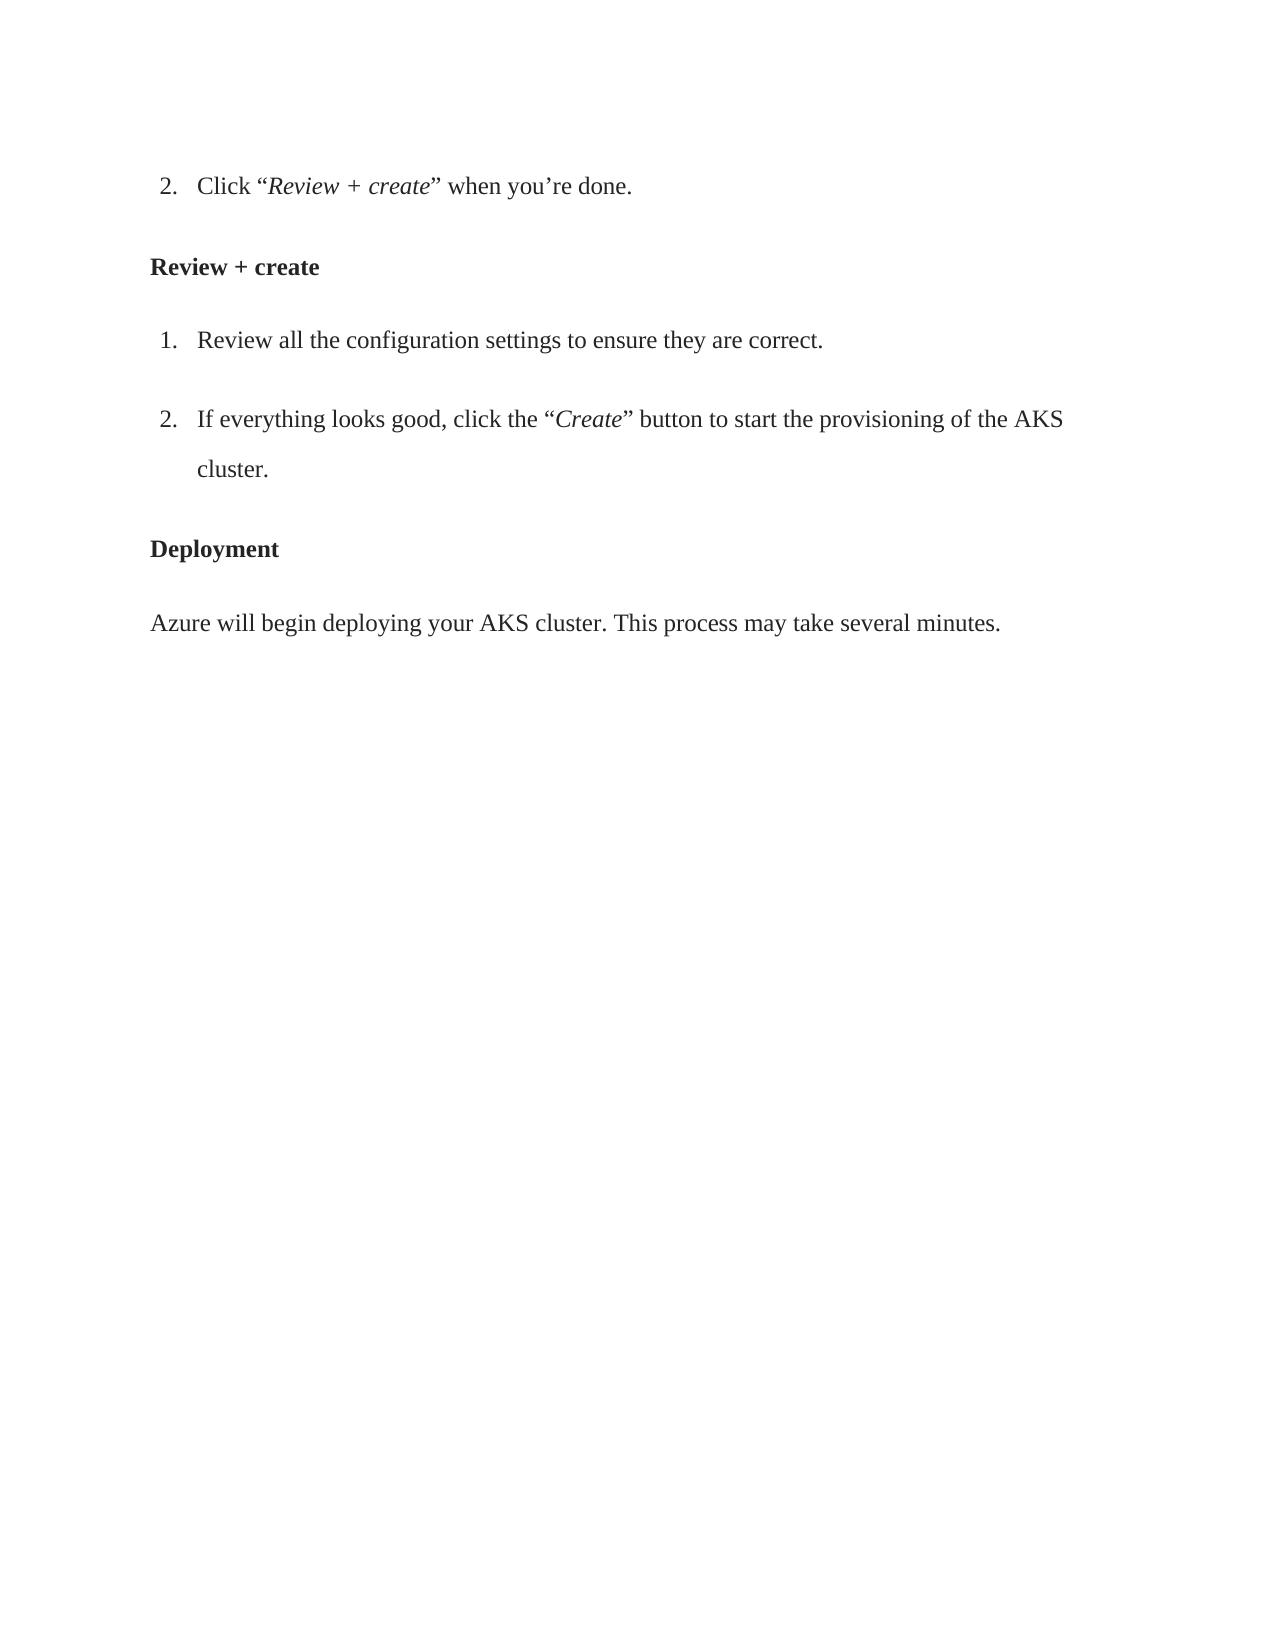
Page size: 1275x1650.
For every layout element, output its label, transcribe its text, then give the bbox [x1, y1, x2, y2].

text Review + create [150, 243, 1125, 281]
list Review all the configuration settings to ensure they are correct. [159, 304, 1125, 354]
text Azure will begin deploying your AKS cluster. This process may take several minutes. [150, 587, 1125, 637]
list If everything looks good, click the “Create” button to start the provisioning of the AKS cluster. [159, 383, 1125, 483]
text Deployment [150, 526, 1125, 563]
list Click “Review + create” when you’re done. [159, 150, 1125, 200]
